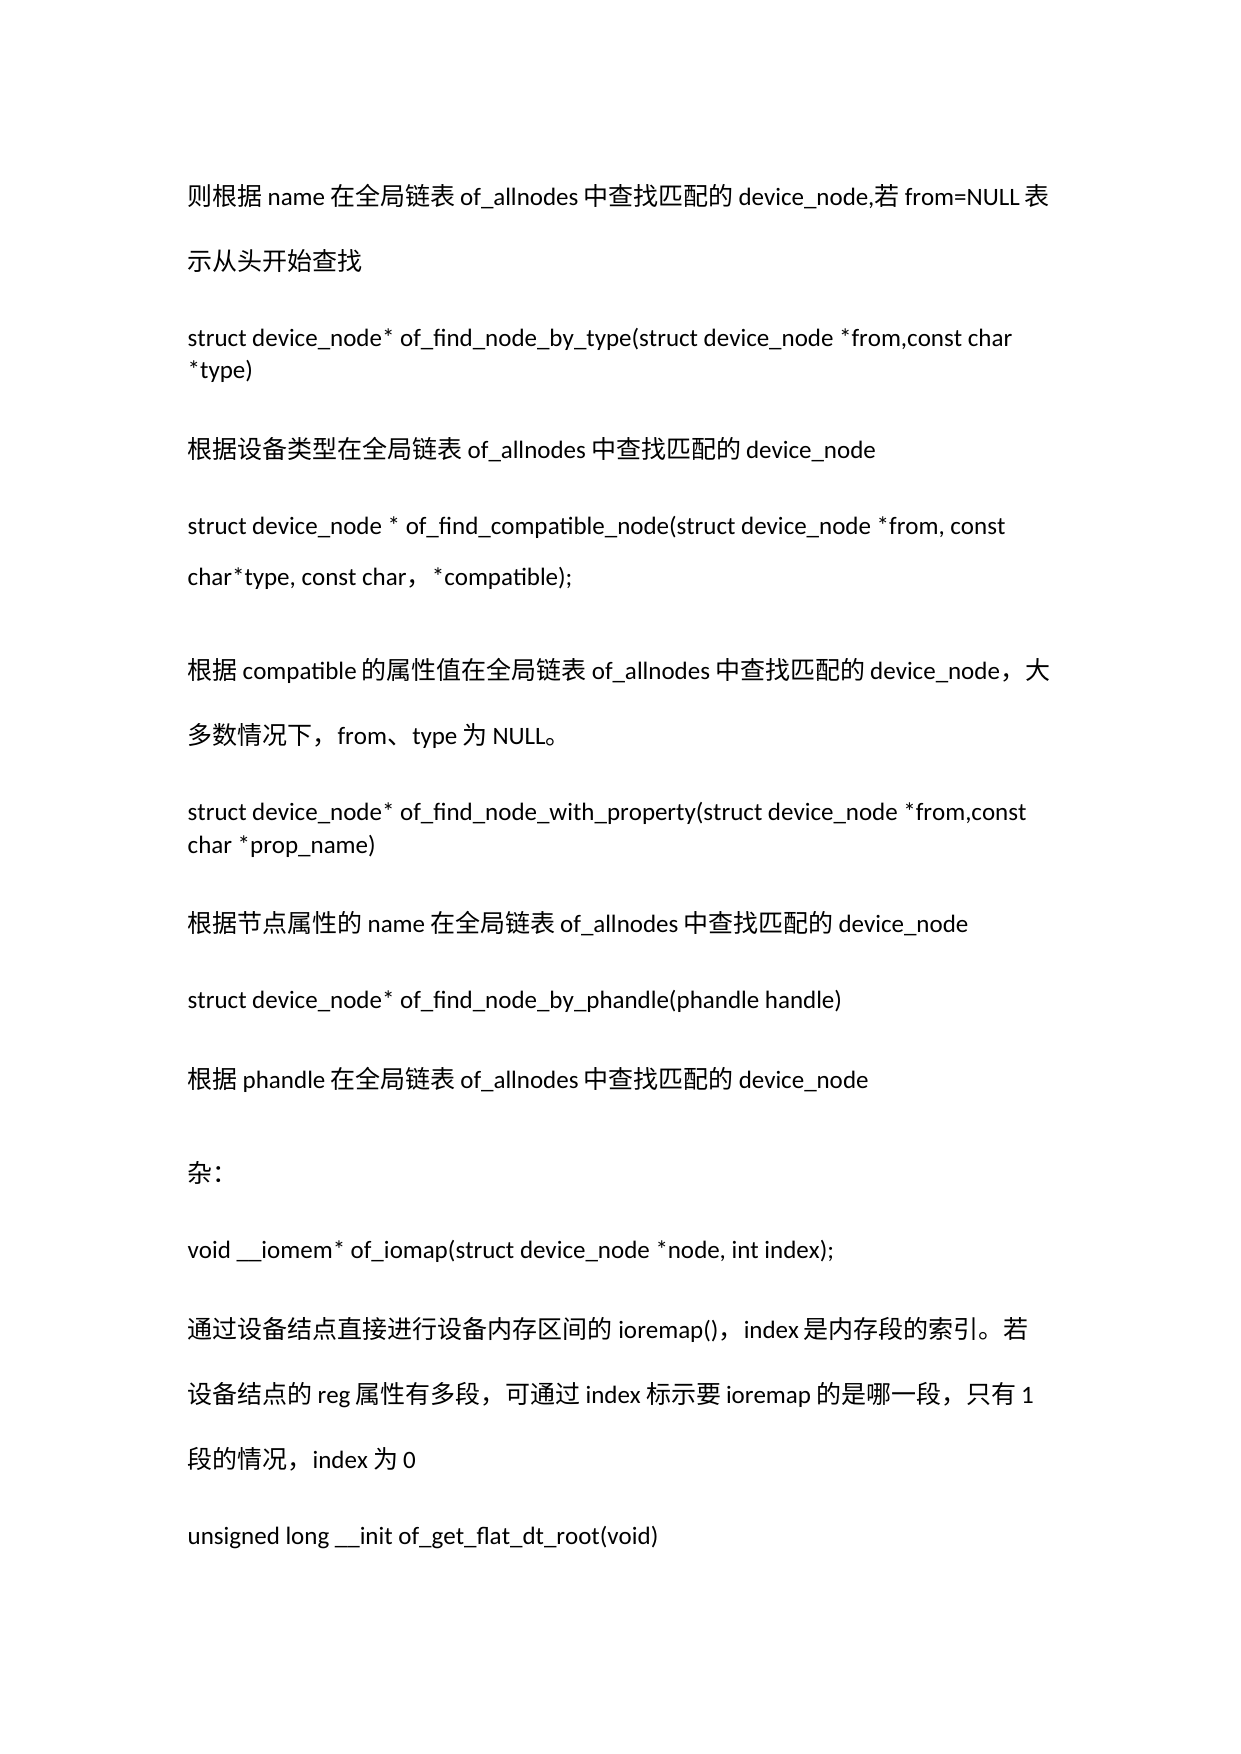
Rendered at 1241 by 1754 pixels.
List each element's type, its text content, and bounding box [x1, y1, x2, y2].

text void __iomem* of_iomap(struct device_node *node, int index); [187, 1234, 1053, 1266]
text struct device_node* of_find_node_by_phandle(phandle handle) [187, 984, 1053, 1016]
text struct device_node* of_find_node_with_property(struct device_node *from,const char *prop_name) [187, 795, 1053, 860]
text unsigned long __init of_get_flat_dt_root(void) [187, 1519, 1053, 1552]
text 通过设备结点直接进行设备内存区间的 ioremap()，index是内存段的索引。若设备结点的reg属性有多段，可通过index标示要ioremap的是哪一段，只有1段的情况，index为0 [187, 1295, 1053, 1490]
text struct device_node* of_find_node_by_type(struct device_node *from,const char *type) [187, 321, 1053, 386]
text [187, 162, 1053, 292]
text 杂： [187, 1139, 1053, 1204]
text 根据设备类型在全局链表of_allnodes中查找匹配的device_node [187, 415, 1053, 480]
text 根据compatible的属性值在全局链表of_allnodes中查找匹配的device_node，大多数情况下，from、type为NULL。 [187, 636, 1053, 766]
text struct device_node * of_find_compatible_node(struct device_node *from, const char*type, const char，*compatible); [187, 509, 1053, 607]
text 根据节点属性的name在全局链表of_allnodes中查找匹配的device_node [187, 889, 1053, 954]
text 根据phandle在全局链表of_allnodes中查找匹配的device_node [187, 1045, 1053, 1110]
